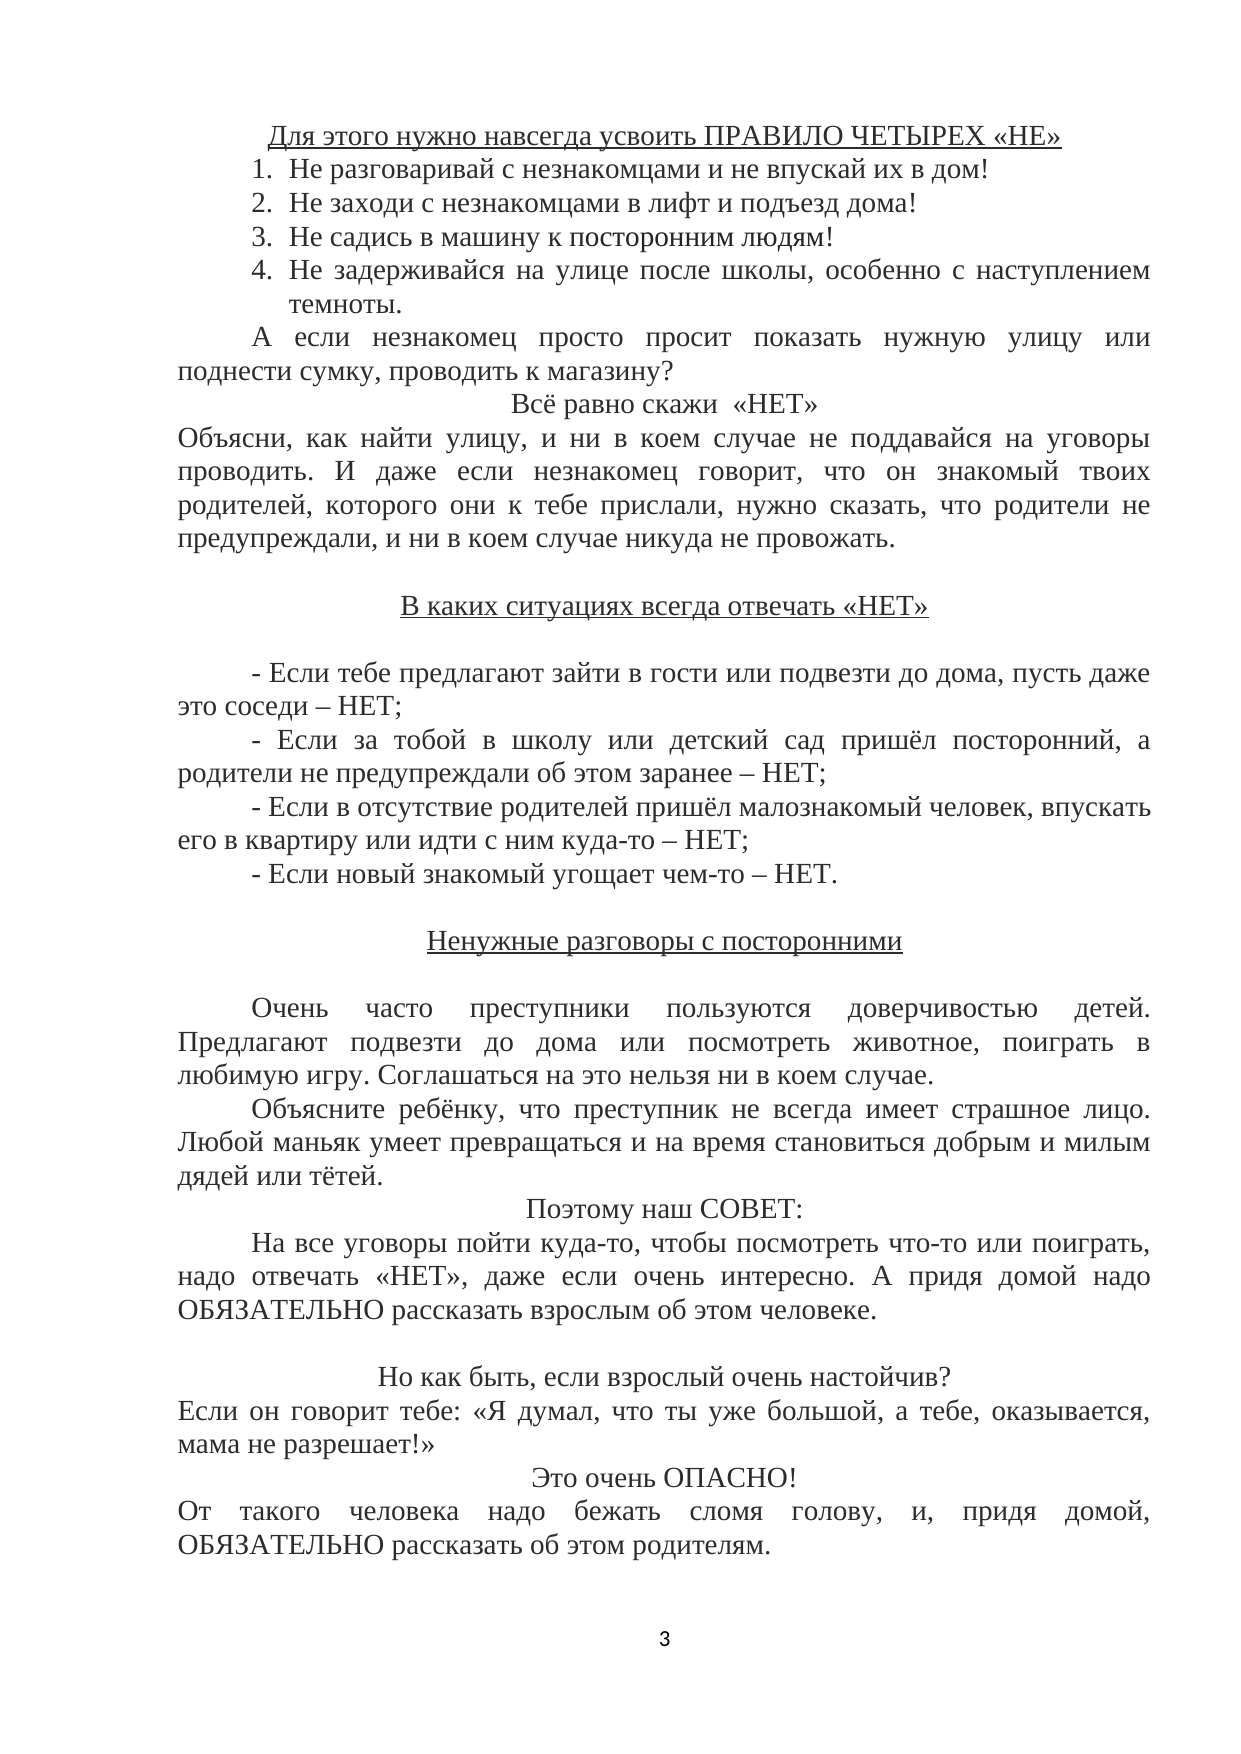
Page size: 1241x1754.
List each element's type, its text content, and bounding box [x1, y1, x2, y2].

text Объясни, как найти улицу, и ни в коем случае не поддавайся на уговоры проводить. И даже если незнакомец говорит, что он знакомый твоих родителей, которого они к тебе прислали, нужно сказать, что родители не предупреждали, и ни в коем случае никуда не провожать. [177, 420, 1152, 554]
text - Если новый знакомый угощает чем-то – НЕТ. [177, 856, 1152, 889]
text Но как быть, если взрослый очень настойчив? [177, 1359, 1152, 1393]
text Ненужные разговоры с посторонними [177, 923, 1152, 957]
text Если он говорит тебе: «Я думал, что ты уже большой, а тебе, оказывается, мама не разрешает!» [177, 1393, 1152, 1460]
text - Если тебе предлагают зайти в гости или подвезти до дома, пусть даже это соседи – НЕТ; [177, 655, 1152, 722]
text На все уговоры пойти куда-то, чтобы посмотреть что-то или поиграть, надо отвечать «НЕТ», даже если очень интересно. А придя домой надо ОБЯЗАТЕЛЬНО рассказать взрослым об этом человеке. [177, 1225, 1152, 1326]
text - Если за тобой в школу или детский сад пришёл посторонний, а родители не предупреждали об этом заранее – НЕТ; [177, 722, 1152, 789]
list Не садись в машину к посторонним людям! [251, 219, 562, 252]
list Не садись в машину к посторонним людям! [824, 219, 1152, 252]
text А если незнакомец просто просит показать нужную улицу или поднести сумку, проводить к магазину? [177, 319, 1152, 386]
text Это очень ОПАСНО! [177, 1460, 1152, 1493]
text Всё равно скажи «НЕТ» [177, 386, 1152, 420]
text Объясните ребёнку, что преступник не всегда имеет страшное лицо. Любой маньяк умеет превращаться и на время становиться добрым и милым дядей или тётей. [177, 1091, 1152, 1191]
list Не разговаривай с незнакомцами и не впускай их в дом! [251, 152, 1152, 185]
text Очень часто преступники пользуются доверчивостью детей. Предлагают подвезти до дома или посмотреть животное, поиграть в любимую игру. Соглашаться на это нельзя ни в коем случае. [177, 990, 1152, 1091]
list Не задерживайся на улице после школы, особенно с наступлением темноты. [251, 252, 1152, 319]
text В каких ситуациях всегда отвечать «НЕТ» [177, 588, 1152, 621]
text Для этого нужно навсегда усвоить ПРАВИЛО ЧЕТЫРЕХ «НЕ» [177, 118, 1152, 152]
list Не заходи с незнакомцами в лифт и подъезд дома! [251, 185, 1152, 219]
text - Если в отсутствие родителей пришёл малознакомый человек, впускать его в квартиру или идти с ним куда-то – НЕТ; [177, 789, 1152, 856]
text Поэтому наш СОВЕТ: [177, 1191, 1152, 1225]
text От такого человека надо бежать сломя голову, и, придя домой, ОБЯЗАТЕЛЬНО рассказать об этом родителям. [177, 1493, 1152, 1560]
